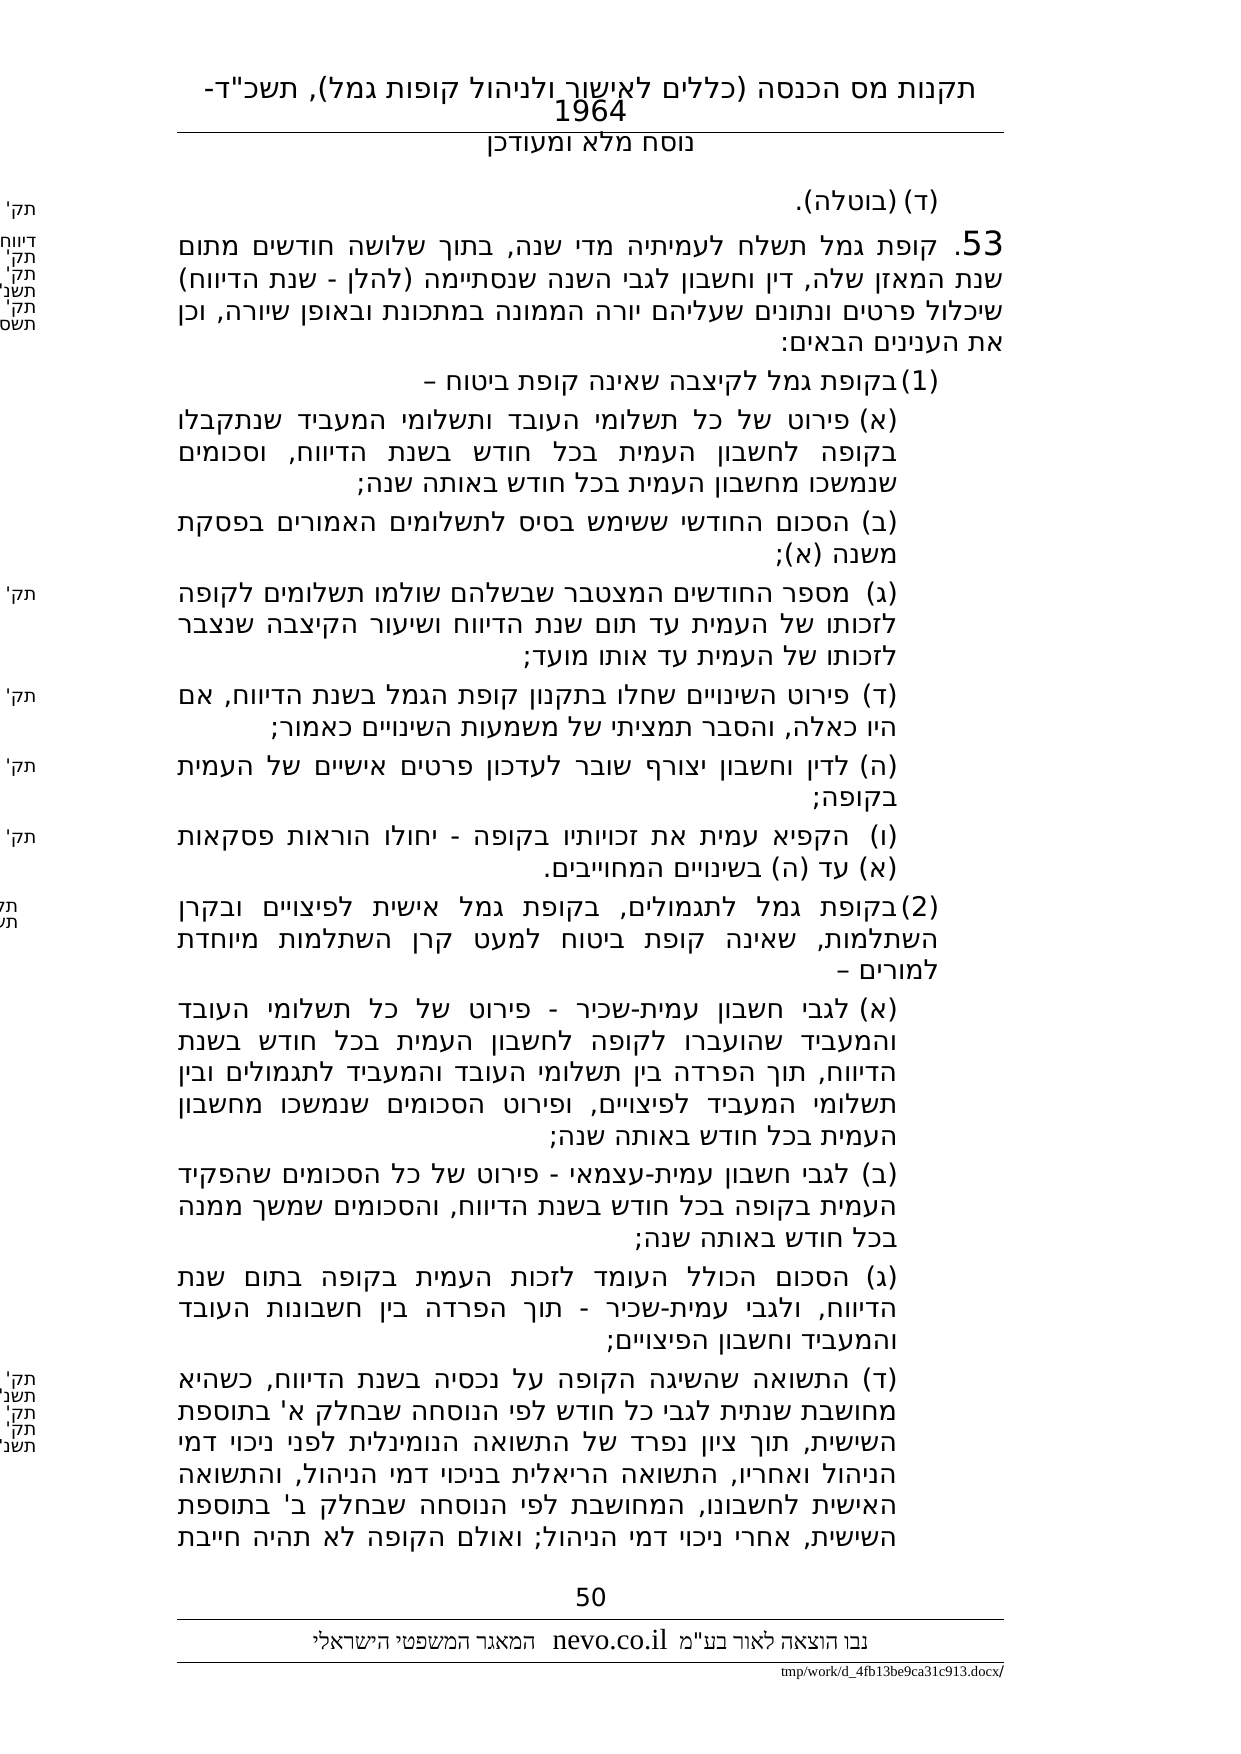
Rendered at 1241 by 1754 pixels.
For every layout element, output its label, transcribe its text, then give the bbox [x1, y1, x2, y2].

text (ב) הסכום החודשי ששימש בסיס לתשלומים האמורים בפסקת משנה (א); [177, 507, 898, 570]
text (ב) לגבי חשבון עמית-עצמאי - פירוט של כל הסכומים שהפקיד העמית בקופה בכל חודש בשנת הדיווח, והסכומים שמשך ממנה בכל חודש באותה שנה; [177, 1159, 898, 1253]
text (ג) הסכום הכולל העומד לזכות העמית בקופה בתום שנת הדיווח, ולגבי עמית-שכיר - תוך הפרדה בין חשבונות העובד והמעביד וחשבון הפיצויים; [177, 1261, 898, 1356]
text (א) פירוט של כל תשלומי העובד ותשלומי המעביד שנתקבלו בקופה לחשבון העמית בכל חודש בשנת הדיווח, וסכומים שנמשכו מחשבון העמית בכל חודש באותה שנה; [177, 404, 898, 499]
text (2) בקופת גמל לתגמולים, בקופת גמל אישית לפיצויים ובקרן השתלמות, שאינה קופת ביטוח למעט קרן השתלמות מיוחדת למורים – [177, 891, 939, 986]
text (ג) מספר החודשים המצטבר שבשלהם שולמו תשלומים לקופה לזכותו של העמית עד תום שנת הדיווח ושיעור הקיצבה שנצבר לזכותו של העמית עד אותו מועד; [177, 577, 898, 672]
text (ד) פירוט השינויים שחלו בתקנון קופת הגמל בשנת הדיווח, אם היו כאלה, והסבר תמציתי של משמעות השינויים כאמור; [177, 679, 898, 743]
text (ה) לדין וחשבון יצורף שובר לעדכון פרטים אישיים של העמית בקופה; [177, 750, 898, 813]
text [177, 1363, 898, 1553]
text (ד) (בוטלה). [177, 185, 1004, 217]
text (א) לגבי חשבון עמית-שכיר - פירוט של כל תשלומי העובד והמעביד שהועברו לקופה לחשבון העמית בכל חודש בשנת הדיווח, תוך הפרדה בין תשלומי העובד והמעביד לתגמולים ובין תשלומי המעביד לפיצויים, ופירוט הסכומים שנמשכו מחשבון העמית בכל חודש באותה שנה; [177, 993, 898, 1151]
text (1) בקופת גמל לקיצבה שאינה קופת ביטוח – [177, 365, 939, 397]
text (ו) הקפיא עמית את זכויותיו בקופה - יחולו הוראות פסקאות (א) עד (ה) בשינויים המחוייבים. [177, 821, 898, 884]
text 53. קופת גמל תשלח לעמיתיה מדי שנה, בתוך שלושה חודשים מתום שנת המאזן שלה, דין וחשבון לגבי השנה שנסתיימה (להלן - שנת הדיווח) שיכלול פרטים ונתונים שעליהם יורה הממונה במתכונת ובאופן שיורה, וכן את הענינים הבאים: [177, 224, 1004, 358]
